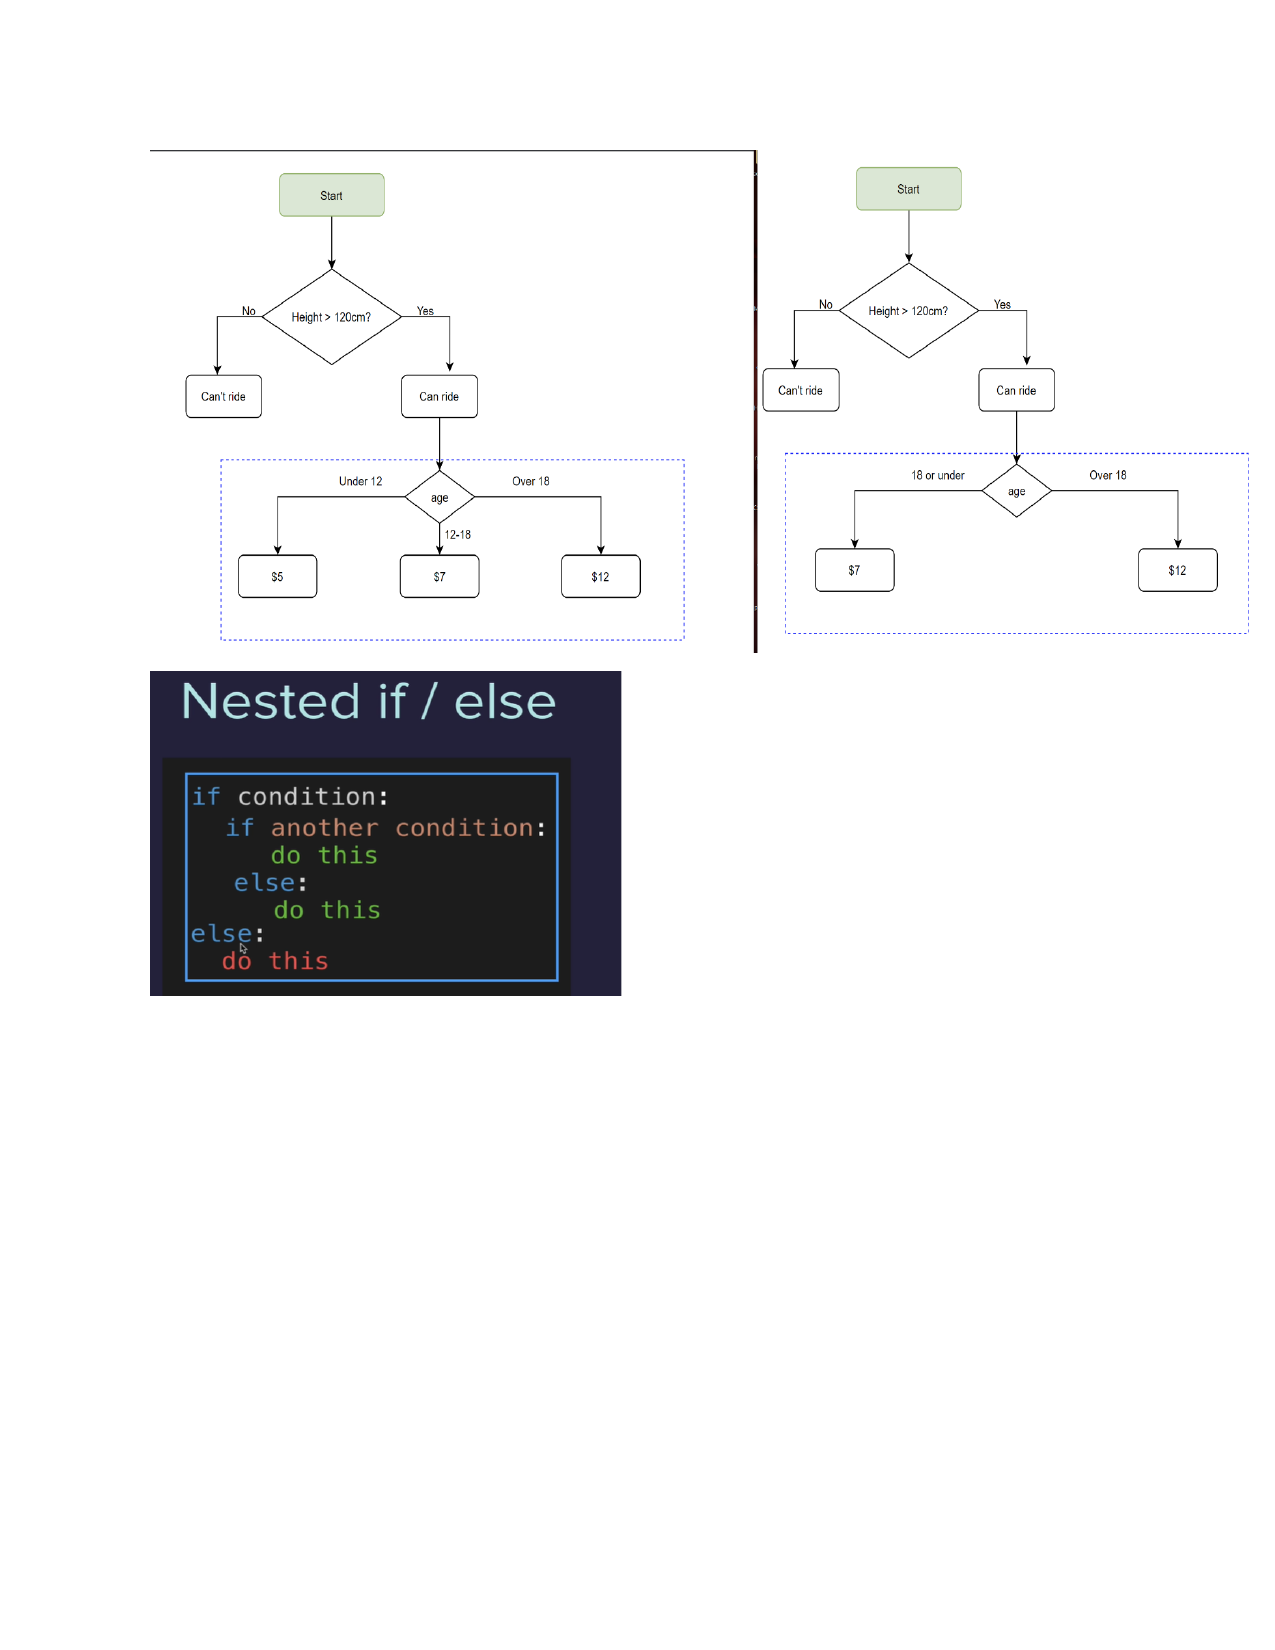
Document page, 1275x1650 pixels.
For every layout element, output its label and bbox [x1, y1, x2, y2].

picture [150, 150, 1257, 653]
picture [150, 671, 622, 996]
